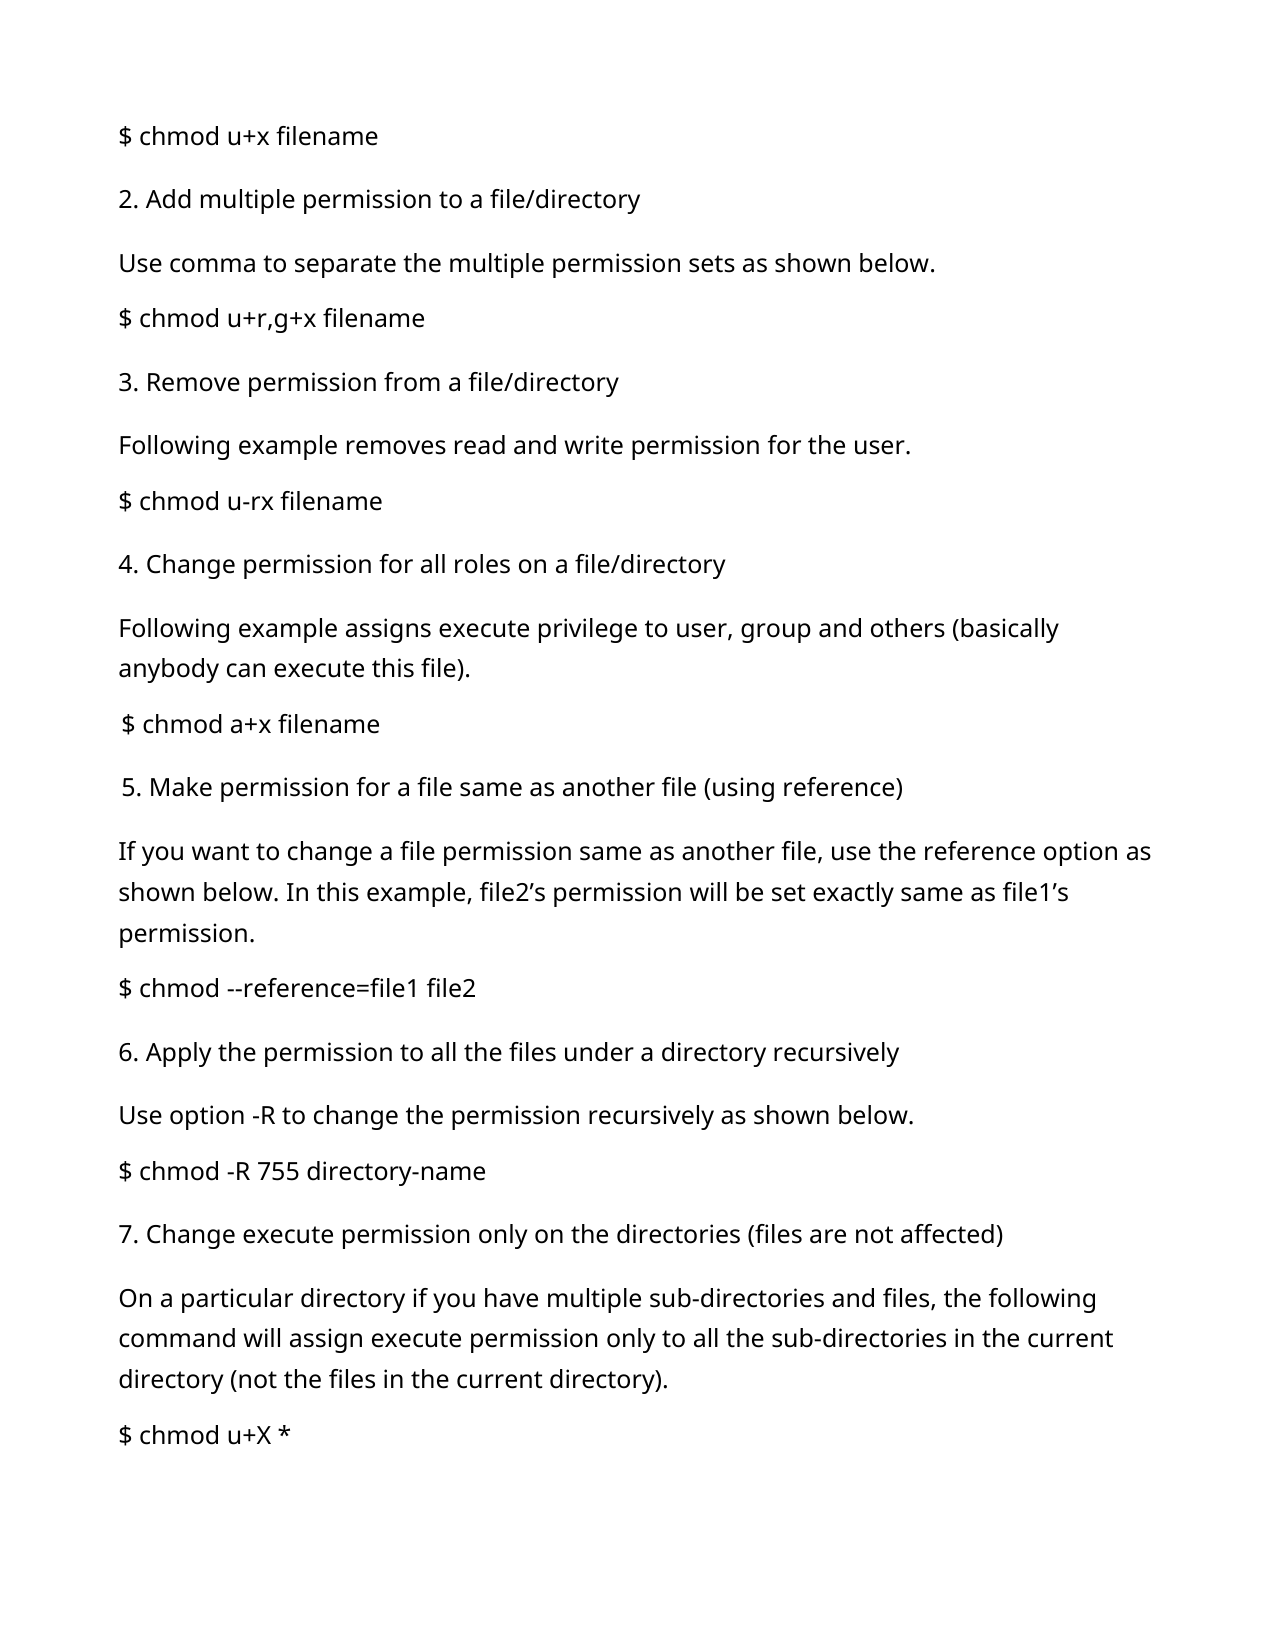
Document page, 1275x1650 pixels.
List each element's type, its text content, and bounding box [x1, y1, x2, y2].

text On a particular directory if you have multiple sub-directories and files, the following command will assign execute permission only to all the sub-directories in the current directory (not the files in the current directory). [118, 1280, 1157, 1396]
text 4. Change permission for all roles on a file/directory [118, 547, 1157, 581]
text 2. Add multiple permission to a file/directory [118, 182, 1157, 216]
text $ chmod --reference=file1 file2 [118, 971, 1157, 1005]
text 5. Make permission for a file same as another file (using reference) [121, 770, 1157, 804]
text $ chmod u-rx filename [118, 483, 1157, 517]
text $ chmod u+r,g+x filename [118, 301, 1157, 335]
text $ chmod -R 755 directory-name [118, 1153, 1157, 1187]
text Use option -R to change the permission recursively as shown below. [118, 1098, 1157, 1132]
text $ chmod u+x filename [118, 118, 1157, 152]
text 6. Apply the permission to all the files under a directory recursively [118, 1034, 1157, 1068]
text 3. Remove permission from a file/directory [118, 364, 1157, 398]
text 7. Change execute permission only on the directories (files are not affected) [118, 1217, 1157, 1251]
text If you want to change a file permission same as another file, use the reference option as shown below. In this example, file2’s permission will be set exactly same as file1’s permission. [118, 833, 1157, 949]
text Following example assigns execute privilege to user, group and others (basically anybody can execute this file). [118, 610, 1157, 685]
text Following example removes read and write permission for the user. [118, 428, 1157, 462]
text $ chmod u+X * [118, 1417, 1157, 1451]
text Use comma to separate the multiple permission sets as shown below. [118, 245, 1157, 279]
text $ chmod a+x filename [121, 706, 1157, 741]
